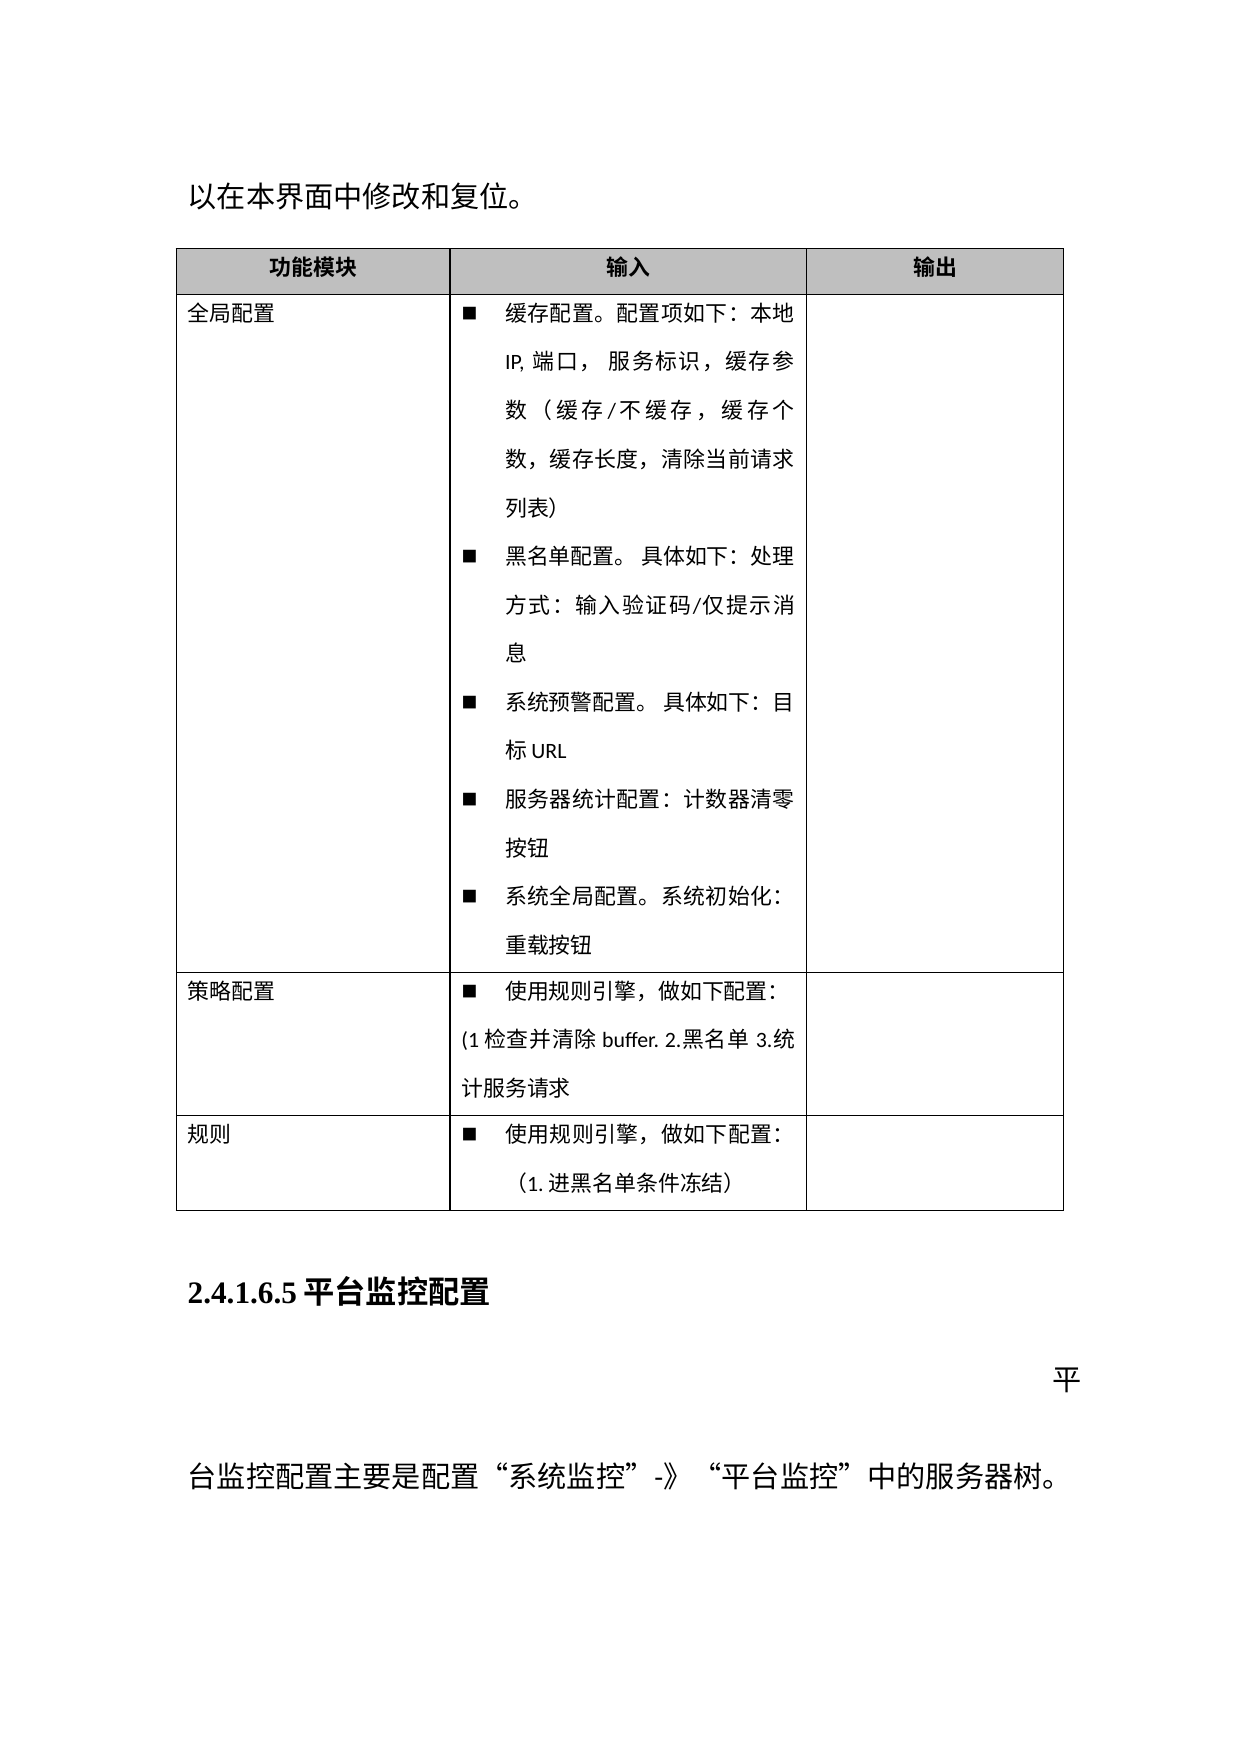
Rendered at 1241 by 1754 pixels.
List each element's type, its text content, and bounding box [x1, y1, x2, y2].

table_cell [807, 1116, 1063, 1210]
table_cell 使用规则引擎，做如下配置：（1. 进黑名单条件冻结） [451, 1116, 806, 1210]
table_header 输出 [807, 249, 1063, 294]
table_cell [807, 973, 1063, 1115]
subtitle 2.4.1.6.5平台监控配置 [187, 1257, 1053, 1322]
text 平台监控配置主要是配置“系统监控”-》“平台监控”中的服务器树。 [187, 1345, 1053, 1507]
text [187, 162, 1053, 227]
table_cell 策略配置 [177, 973, 449, 1115]
table_cell [807, 295, 1063, 972]
table_header 功能模块 [177, 249, 449, 294]
table_cell 缓存配置。配置项如下：本地IP, 端口， 服务标识，缓存参数（缓存/不缓存，缓存个数，缓存长度，清除当前请求列表） 黑名单配置。 具体如下：处理方式：输入验证码/仅提示消息 系统预警配置。 具体如下：目标URL 服务器统计配置：计数器清零按钮 系统全局配置。系统初始化：重载按钮 [451, 295, 806, 972]
table_cell 规则 [177, 1116, 449, 1210]
table_cell 使用规则引擎，做如下配置： (1检查并清除buffer. 2.黑名单 3.统计服务请求 [451, 973, 806, 1115]
table_header 输入 [451, 249, 806, 294]
table_cell 全局配置 [177, 295, 449, 972]
